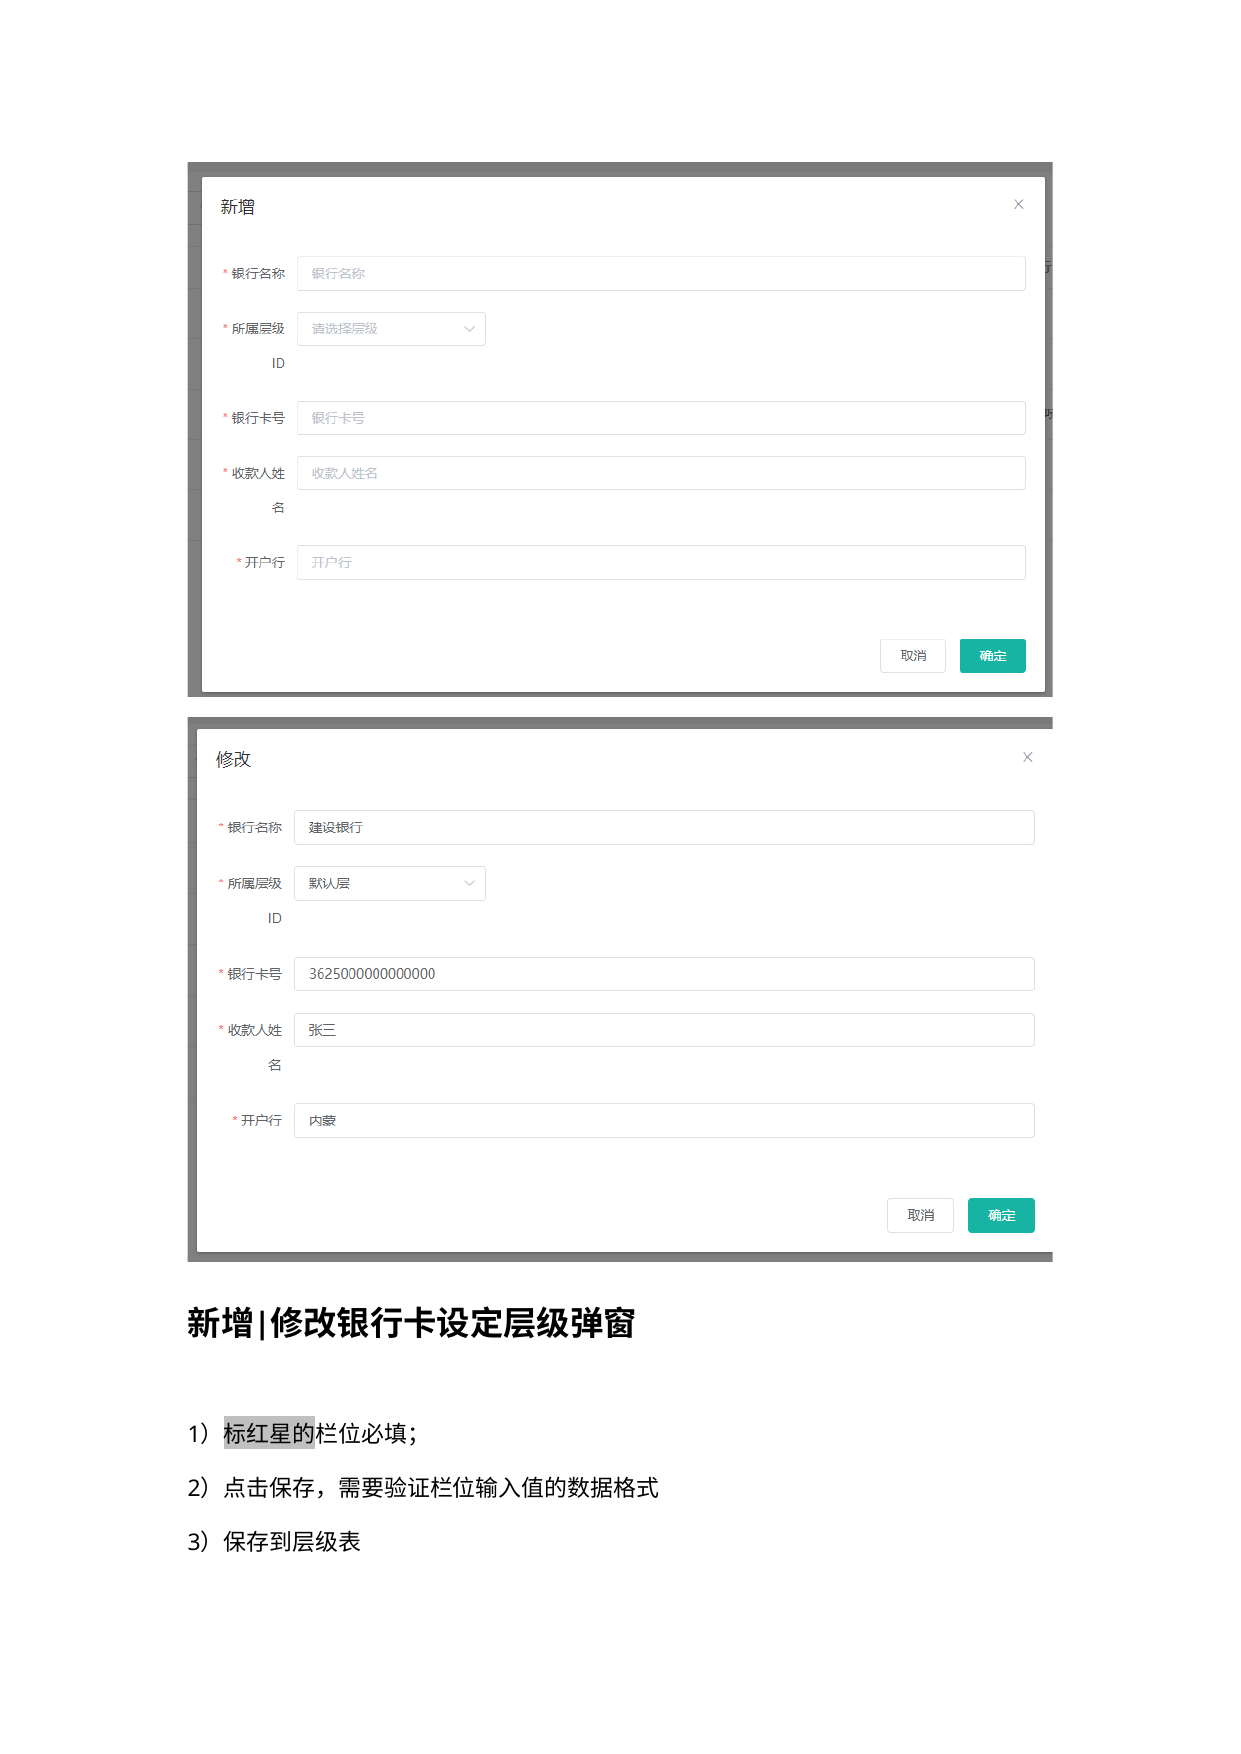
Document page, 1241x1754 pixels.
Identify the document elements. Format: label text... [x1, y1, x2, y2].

list 点击保存，需要验证栏位输入值的数据格式 [187, 1470, 1053, 1503]
list 保存到层级表 [187, 1524, 1053, 1558]
list 标红星的栏位必填； [187, 1416, 224, 1449]
subtitle 新增|修改银行卡设定层级弹窗 [187, 1289, 1053, 1354]
picture [187, 717, 1053, 1262]
list 标红星的栏位必填； [315, 1416, 1053, 1449]
picture [187, 162, 1053, 697]
